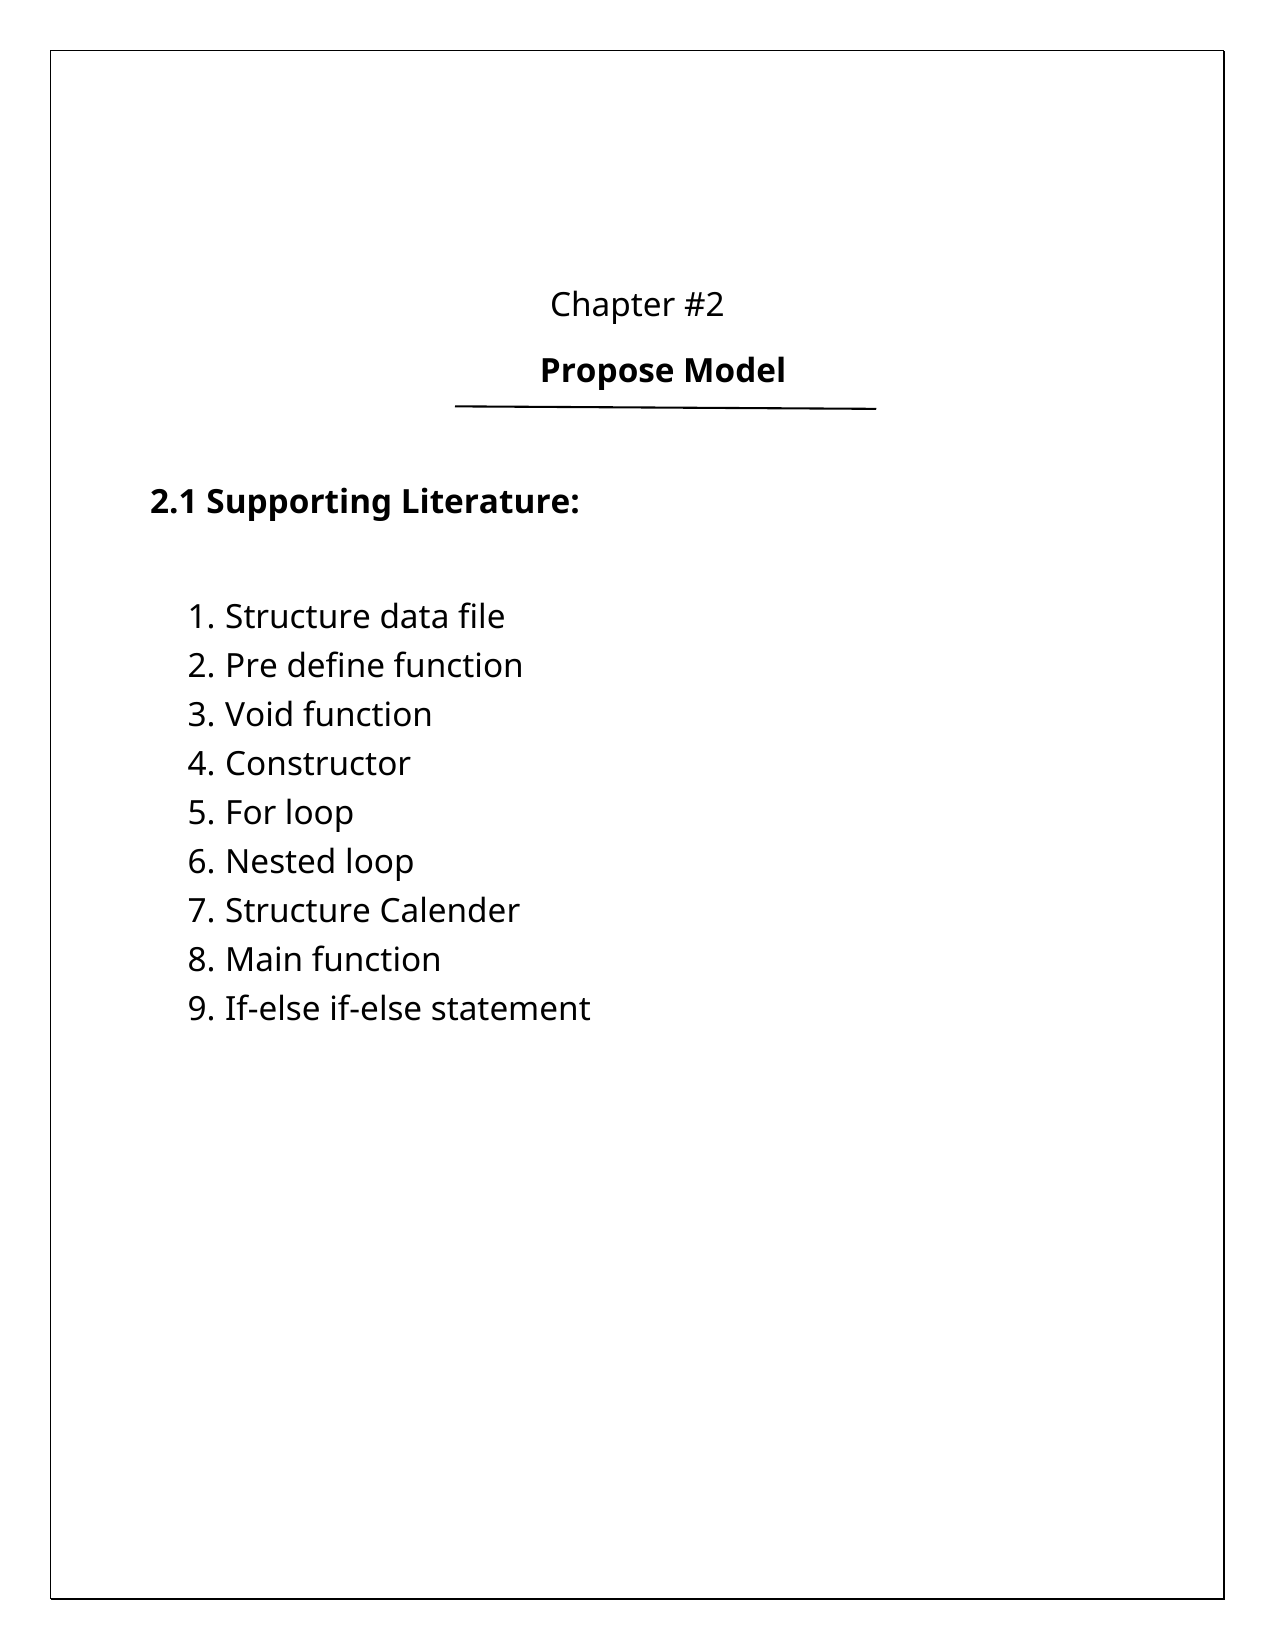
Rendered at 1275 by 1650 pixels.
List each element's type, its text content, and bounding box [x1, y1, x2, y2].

list If-else if-else statement [187, 984, 1124, 1030]
list Structure data file [187, 593, 1124, 638]
list Pre define function [187, 642, 1124, 687]
list Structure Calender [187, 886, 1124, 932]
text 2.1 Supporting Literature: [150, 478, 1124, 523]
text Chapter #2 [150, 281, 1124, 327]
list For loop [187, 788, 1124, 834]
list Main function [187, 935, 1124, 981]
list Nested loop [187, 837, 1124, 883]
list Constructor [187, 739, 1124, 785]
list Void function [187, 691, 1124, 736]
text Propose Model [150, 347, 1124, 392]
